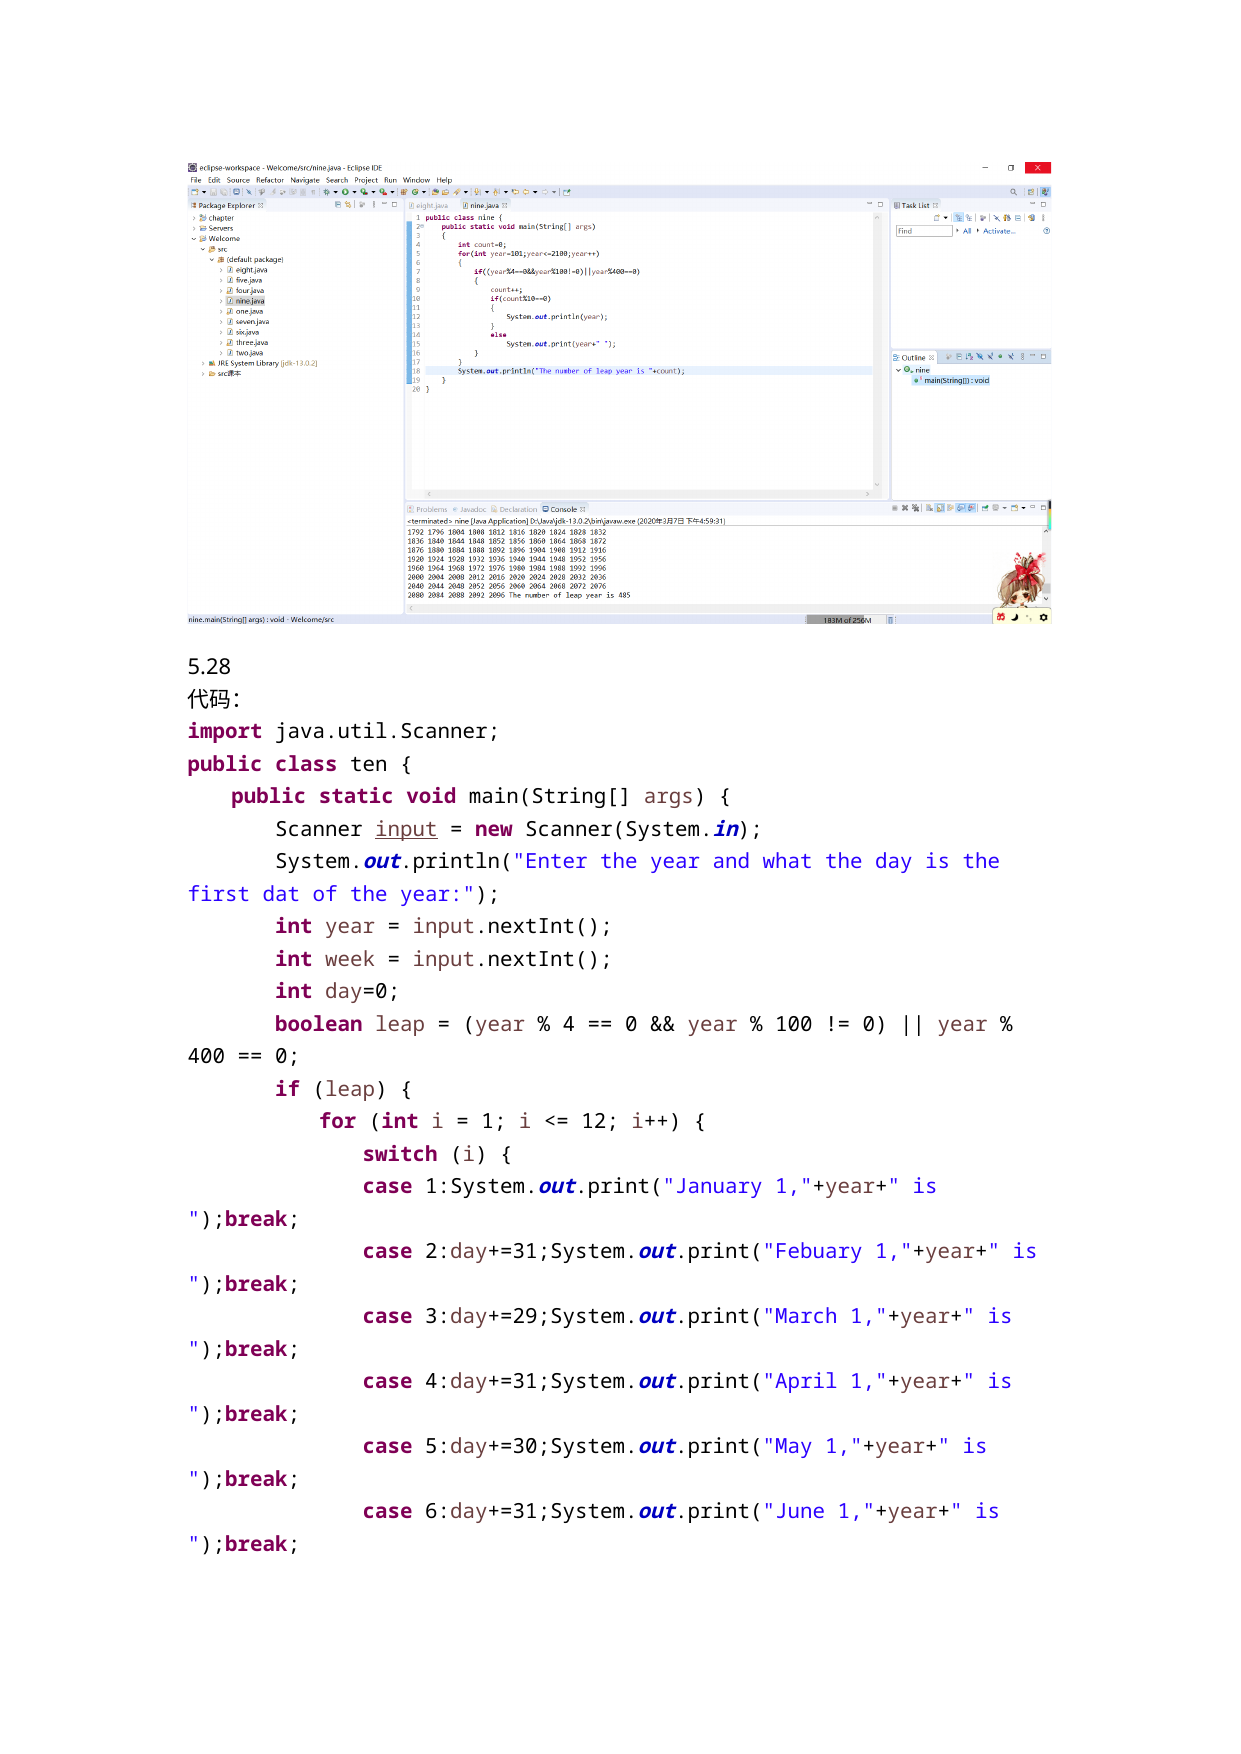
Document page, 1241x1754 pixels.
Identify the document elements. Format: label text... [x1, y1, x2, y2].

text Scanner input = new Scanner(System.in); [187, 812, 1053, 844]
picture [187, 162, 1052, 624]
text 5.28 [187, 649, 1053, 682]
text 代码： [187, 682, 1053, 714]
text case 2:day+=31;System.out.print("Febuary 1,"+year+" is ");break; [187, 1234, 1053, 1299]
text case 4:day+=31;System.out.print("April 1,"+year+" is ");break; [187, 1364, 1053, 1429]
text if (leap) { [187, 1072, 1053, 1104]
text import java.util.Scanner; [187, 714, 1053, 747]
text for (int i = 1; i <= 12; i++) { [187, 1104, 1053, 1137]
text public static void main(String[] args) { [187, 779, 1053, 812]
text int year = input.nextInt(); [187, 909, 1053, 942]
text boolean leap = (year % 4 == 0 && year % 100 != 0) || year % 400 == 0; [187, 1007, 1053, 1072]
text System.out.println("Enter the year and what the day is the first dat of the year:"); [187, 844, 1053, 909]
text int week = input.nextInt(); [187, 942, 1053, 974]
text case 1:System.out.print("January 1,"+year+" is ");break; [187, 1169, 1053, 1234]
text int day=0; [187, 974, 1053, 1007]
text public class ten { [187, 747, 1053, 779]
text case 3:day+=29;System.out.print("March 1,"+year+" is ");break; [187, 1299, 1053, 1364]
text switch (i) { [187, 1137, 1053, 1169]
text case 6:day+=31;System.out.print("June 1,"+year+" is ");break; [187, 1494, 1053, 1559]
text case 5:day+=30;System.out.print("May 1,"+year+" is ");break; [187, 1429, 1053, 1494]
